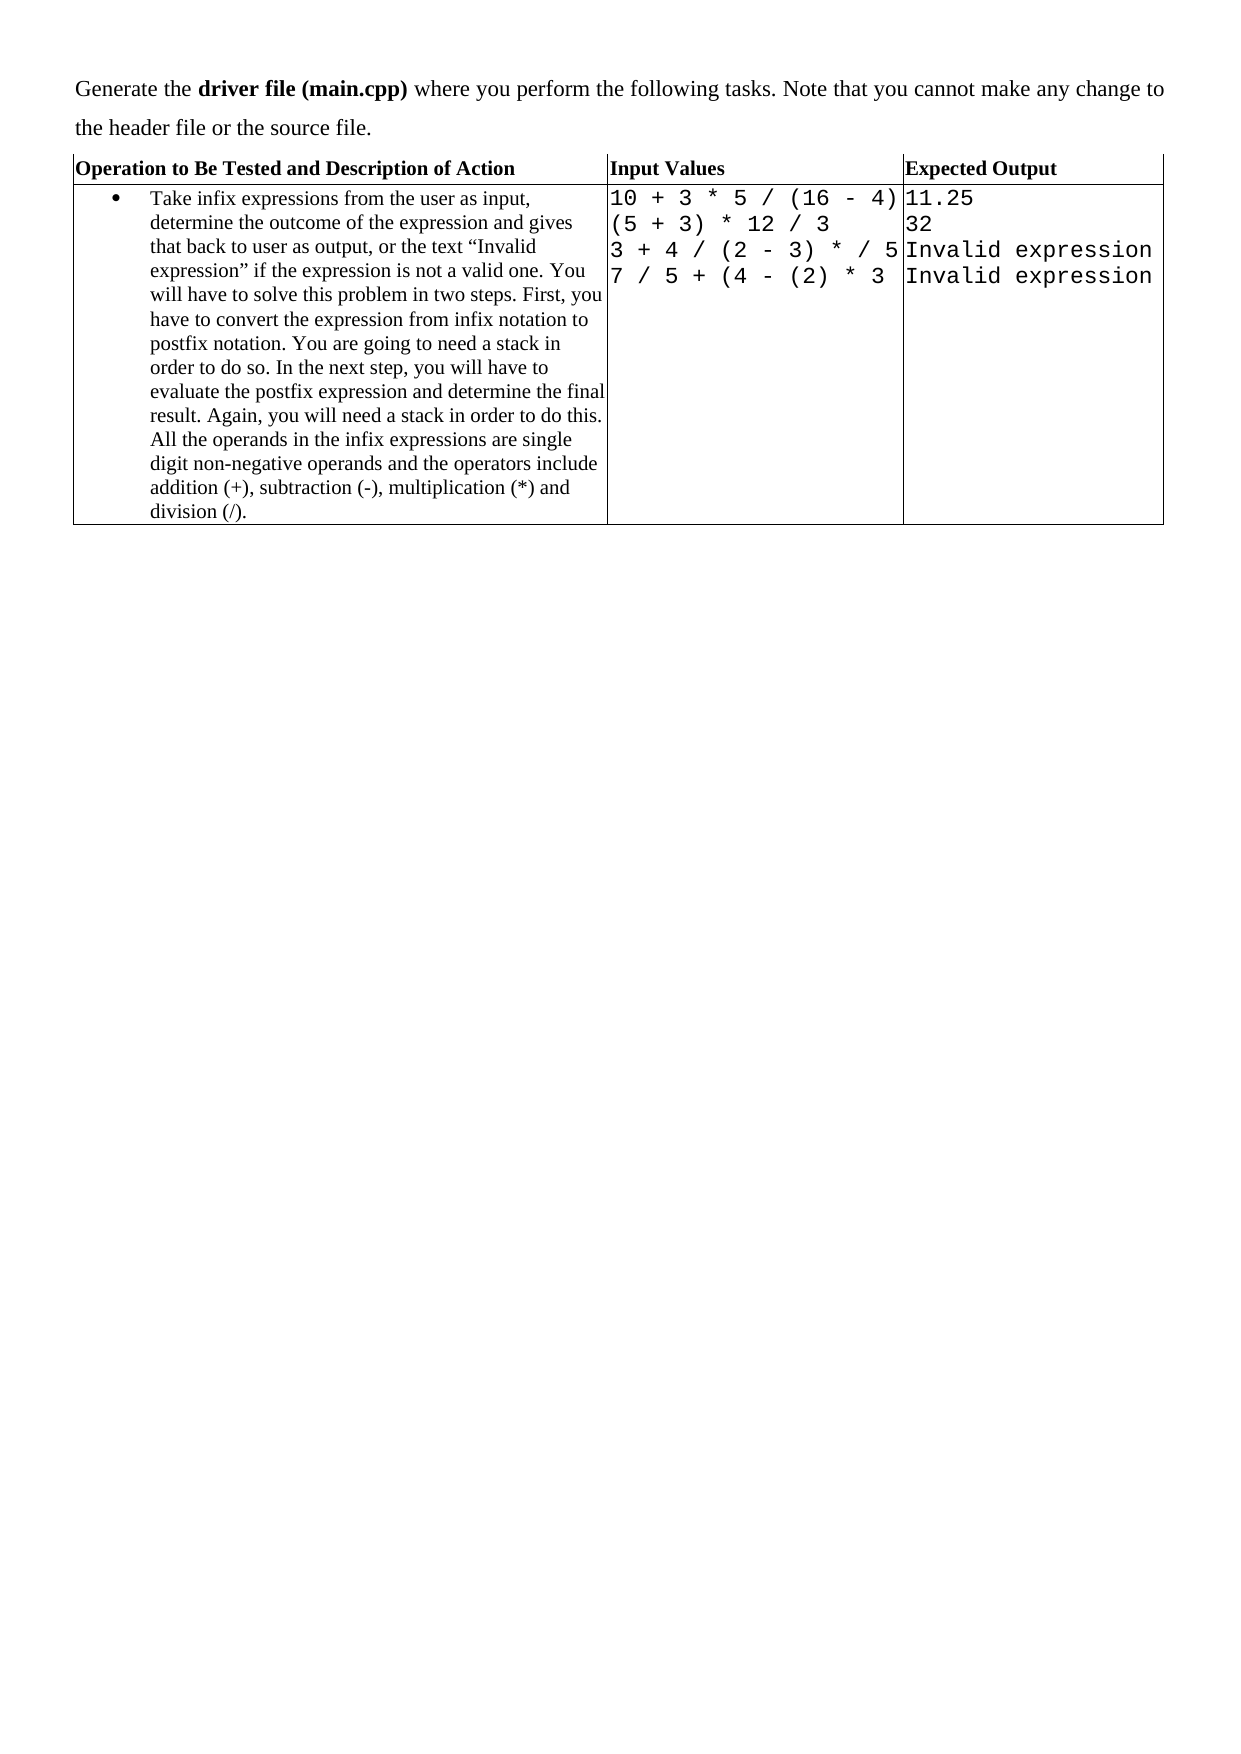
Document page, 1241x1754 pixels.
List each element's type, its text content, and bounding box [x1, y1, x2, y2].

table_cell 10 + 3 * 5 / (16 - 4) (5 + 3) * 12 / 3 3 + 4 / (2 - 3) * / 5 7 / 5 + (4 - (2) * 3 [608, 185, 903, 524]
table_header Operation to Be Tested and Description of Action [74, 154, 607, 183]
table_header Input Values [608, 154, 903, 183]
table_header Expected Output [904, 154, 1163, 183]
table_cell Take infix expressions from the user as input, determine the outcome of the expression and gives that back to user as output, or the text “Invalid expression” if the expression is not a valid one. You will have to solve this problem in two steps. First, you have to convert the expression from infix notation to postfix notation. You are going to need a stack in order to do so. In the next step, you will have to evaluate the postfix expression and determine the final result. Again, you will need a stack in order to do this. All the operands in the infix expressions are single digit non-negative operands and the operators include addition (+), subtraction (-), multiplication (*) and division (/). [74, 185, 607, 524]
table_cell 11.25 32 Invalid expression Invalid expression [904, 185, 1163, 524]
text Generate the driver file (main.cpp) where you perform the following tasks. Note that you cannot make any change to the header file or the source file. [75, 75, 1165, 141]
